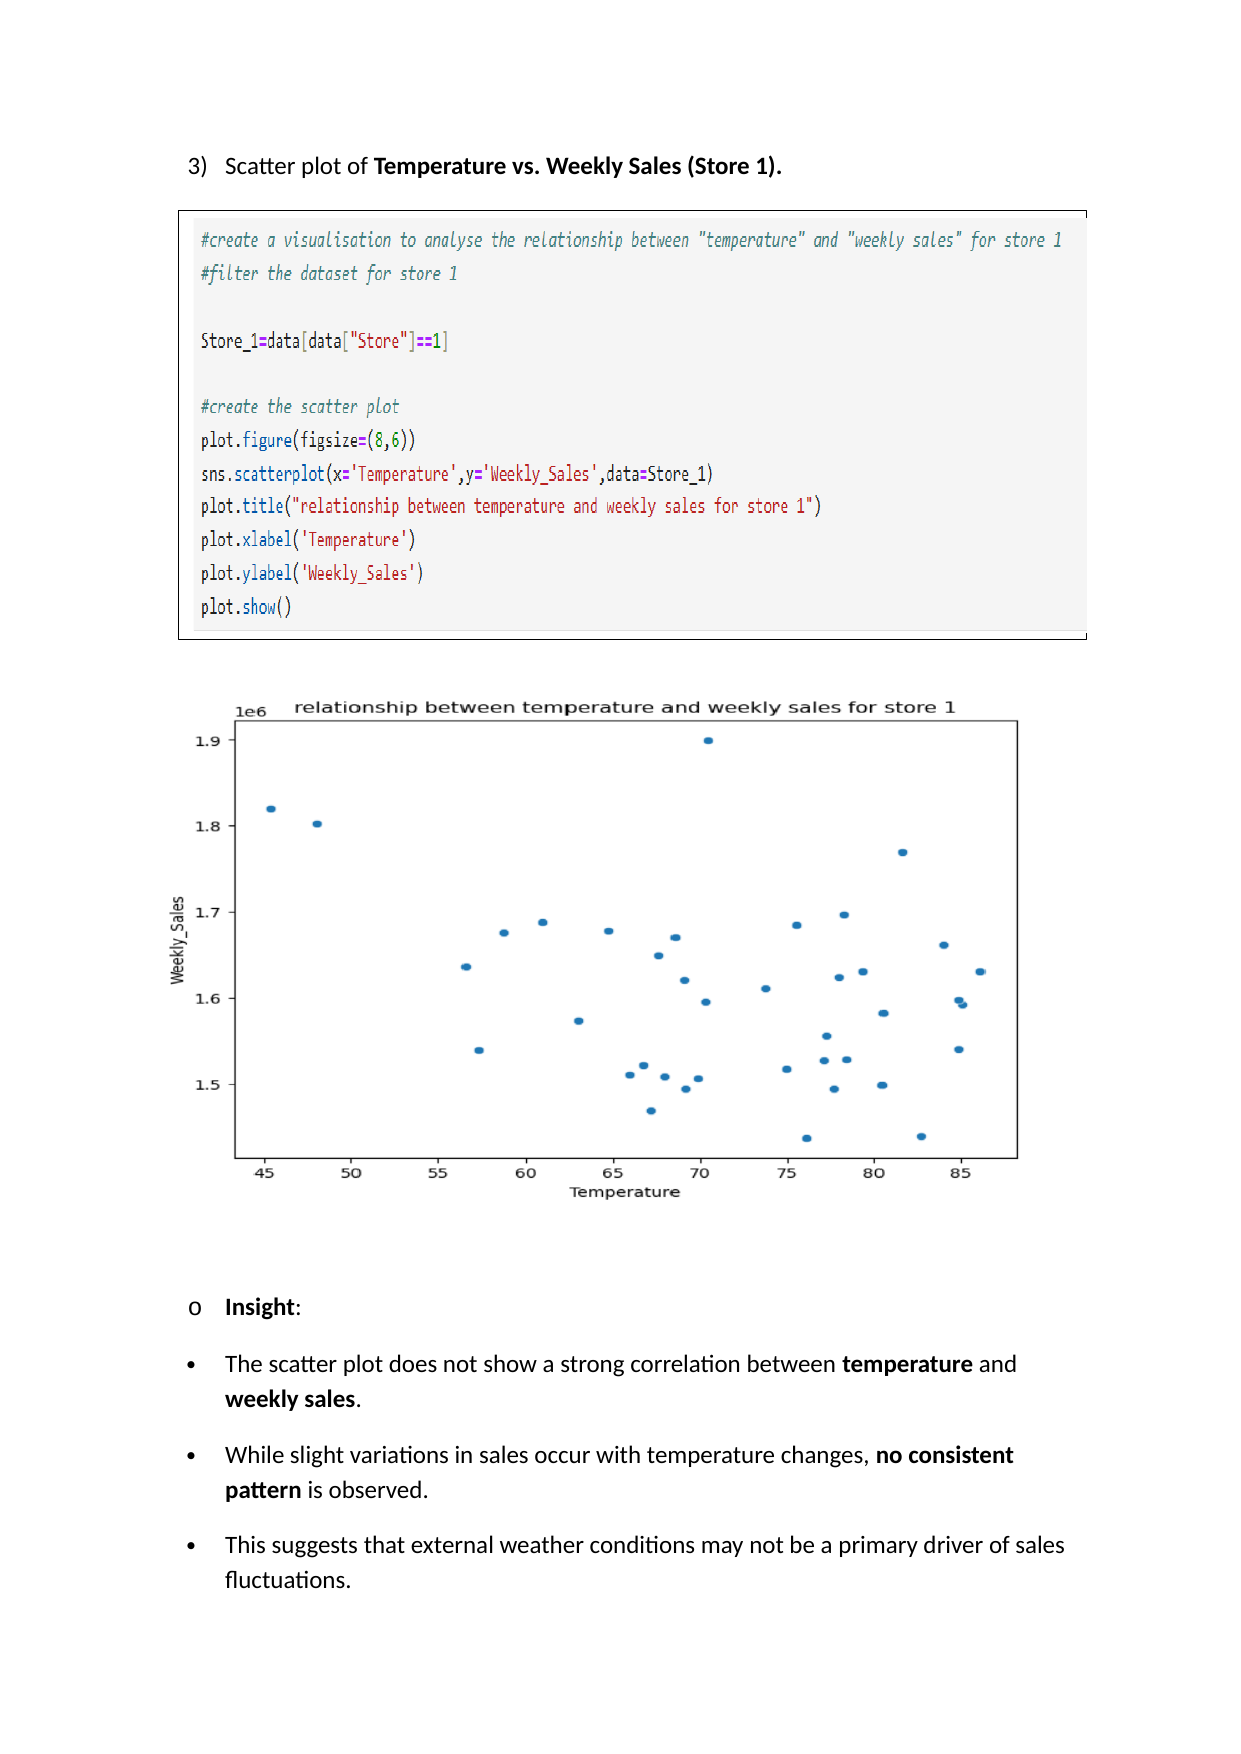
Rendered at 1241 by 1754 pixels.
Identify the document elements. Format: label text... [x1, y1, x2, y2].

list Scatter plot of Temperature vs. Weekly Sales (Store 1). [187, 150, 1090, 181]
list While slight variations in sales occur with temperature changes, no consistent pattern is observed. [187, 1439, 1090, 1504]
list The scatter plot does not show a strong correlation between temperature and weekly sales. [187, 1348, 1090, 1413]
list Insight: [187, 1291, 1090, 1322]
list This suggests that external weather conditions may not be a primary driver of sales fluctuations. [187, 1529, 1090, 1595]
picture [150, 687, 1090, 1210]
picture [193, 218, 1087, 633]
